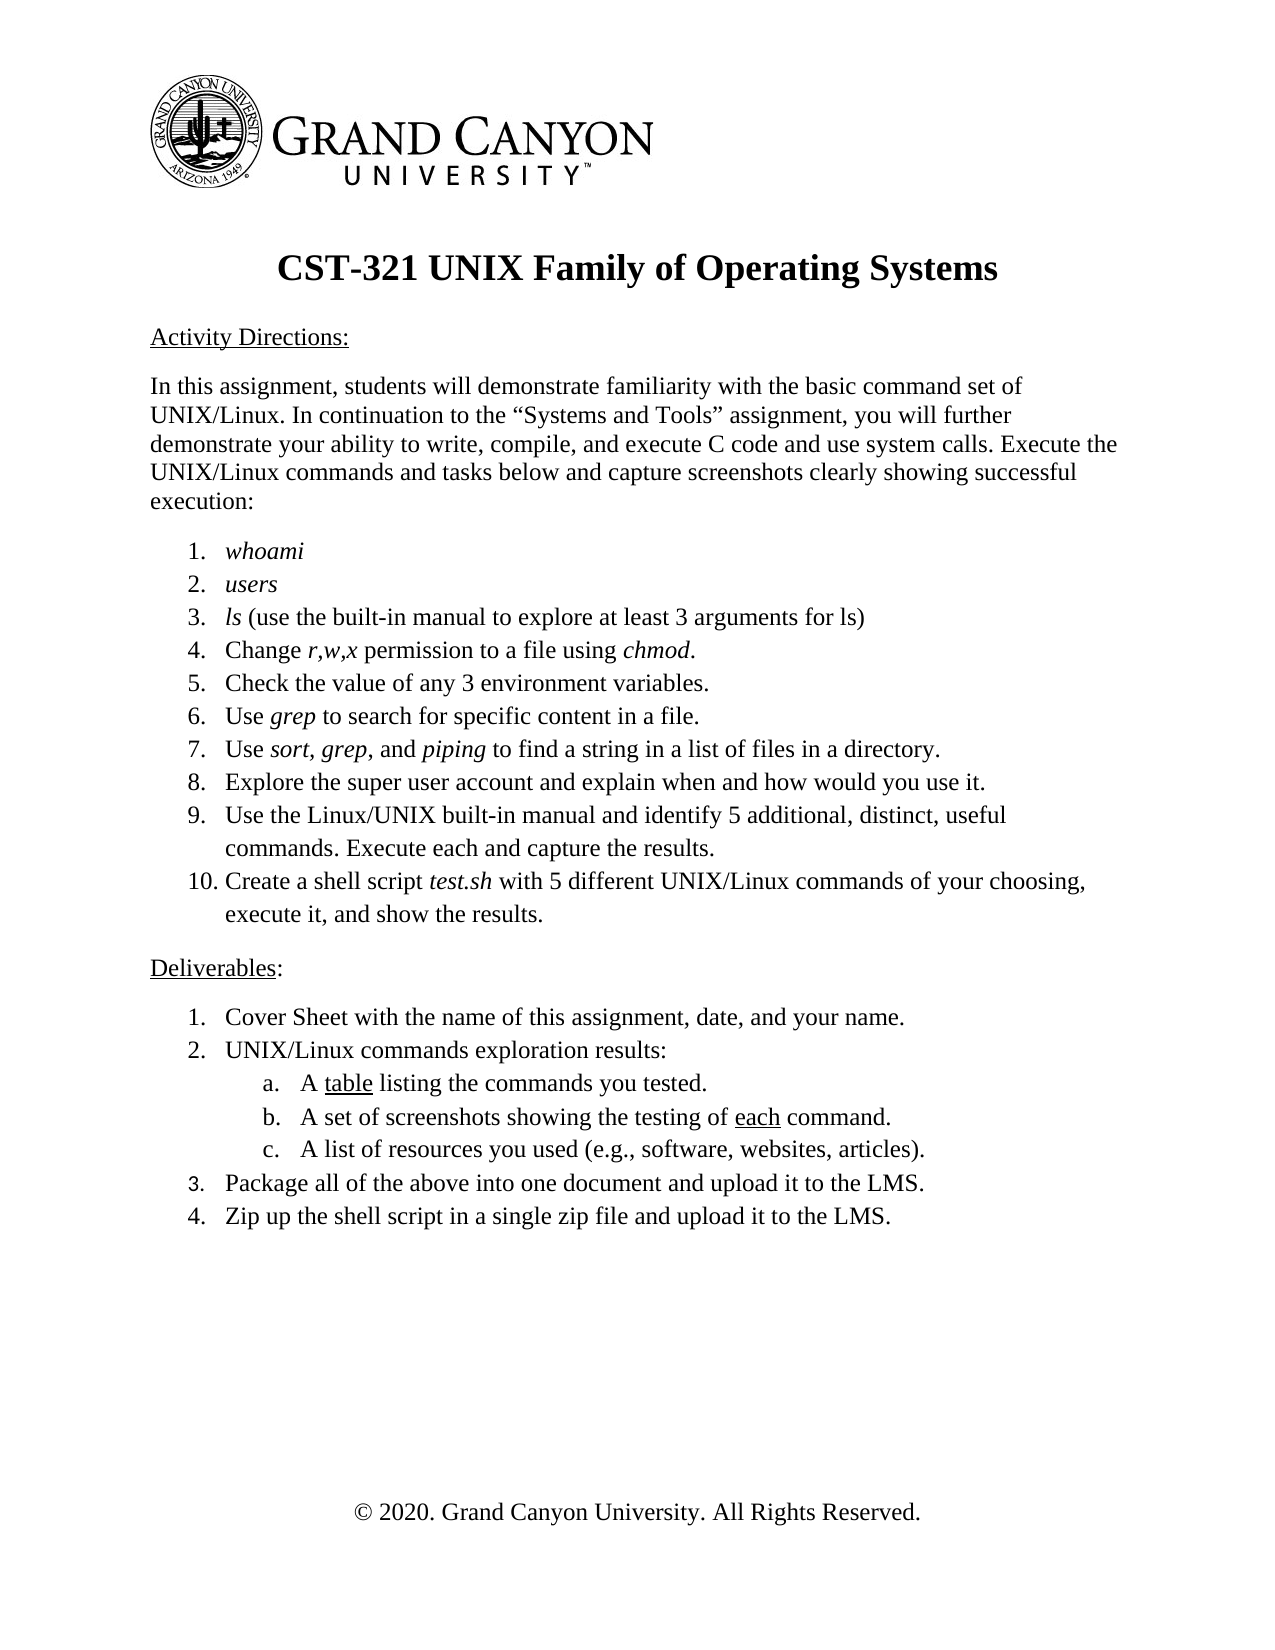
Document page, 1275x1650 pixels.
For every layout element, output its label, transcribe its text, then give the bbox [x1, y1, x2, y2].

list Use sort, grep, and piping to find a string in a list of files in a directory. [187, 734, 1125, 763]
list Create a shell script test.sh with 5 different UNIX/Linux commands of your choosing, execute it, and show the results. [187, 866, 1125, 928]
text CST-321 UNIX Family of Operating Systems [150, 245, 1125, 288]
list whoami [187, 536, 1125, 564]
list Use grep to search for specific content in a file. [187, 701, 1125, 730]
list users [187, 569, 1125, 598]
list Cover Sheet with the name of this assignment, date, and your name. [187, 1002, 1125, 1031]
list Change r,w,x permission to a file using chmod. [187, 635, 1125, 664]
text Deliverables: [150, 953, 1125, 982]
text Activity Directions: [150, 322, 1125, 350]
list Zip up the shell script in a single zip file and upload it to the LMS. [187, 1201, 1125, 1230]
list Explore the super user account and explain when and how would you use it. [187, 767, 1125, 796]
list A table listing the commands you tested. [262, 1068, 1125, 1097]
list UNIX/Linux commands exploration results: [187, 1036, 1125, 1064]
text In this assignment, students will demonstrate familiarity with the basic command set of UNIX/Linux. In continuation to the “Systems and Tools” assignment, you will further demonstrate your ability to write, compile, and execute C code and use system calls. Execute the UNIX/Linux commands and tasks below and capture screenshots clearly showing successful execution: [150, 371, 1125, 515]
list Package all of the above into one document and upload it to the LMS. [187, 1168, 1125, 1197]
list Check the value of any 3 environment variables. [187, 668, 1125, 697]
list A list of resources you used (e.g., software, websites, articles). [262, 1134, 1125, 1163]
list Use the Linux/UNIX built-in manual and identify 5 additional, distinct, useful commands. Execute each and capture the results. [187, 800, 1125, 862]
list A set of screenshots showing the testing of each command. [262, 1102, 1125, 1130]
picture [150, 75, 654, 188]
list ls (use the built-in manual to explore at least 3 arguments for ls) [187, 602, 1125, 631]
